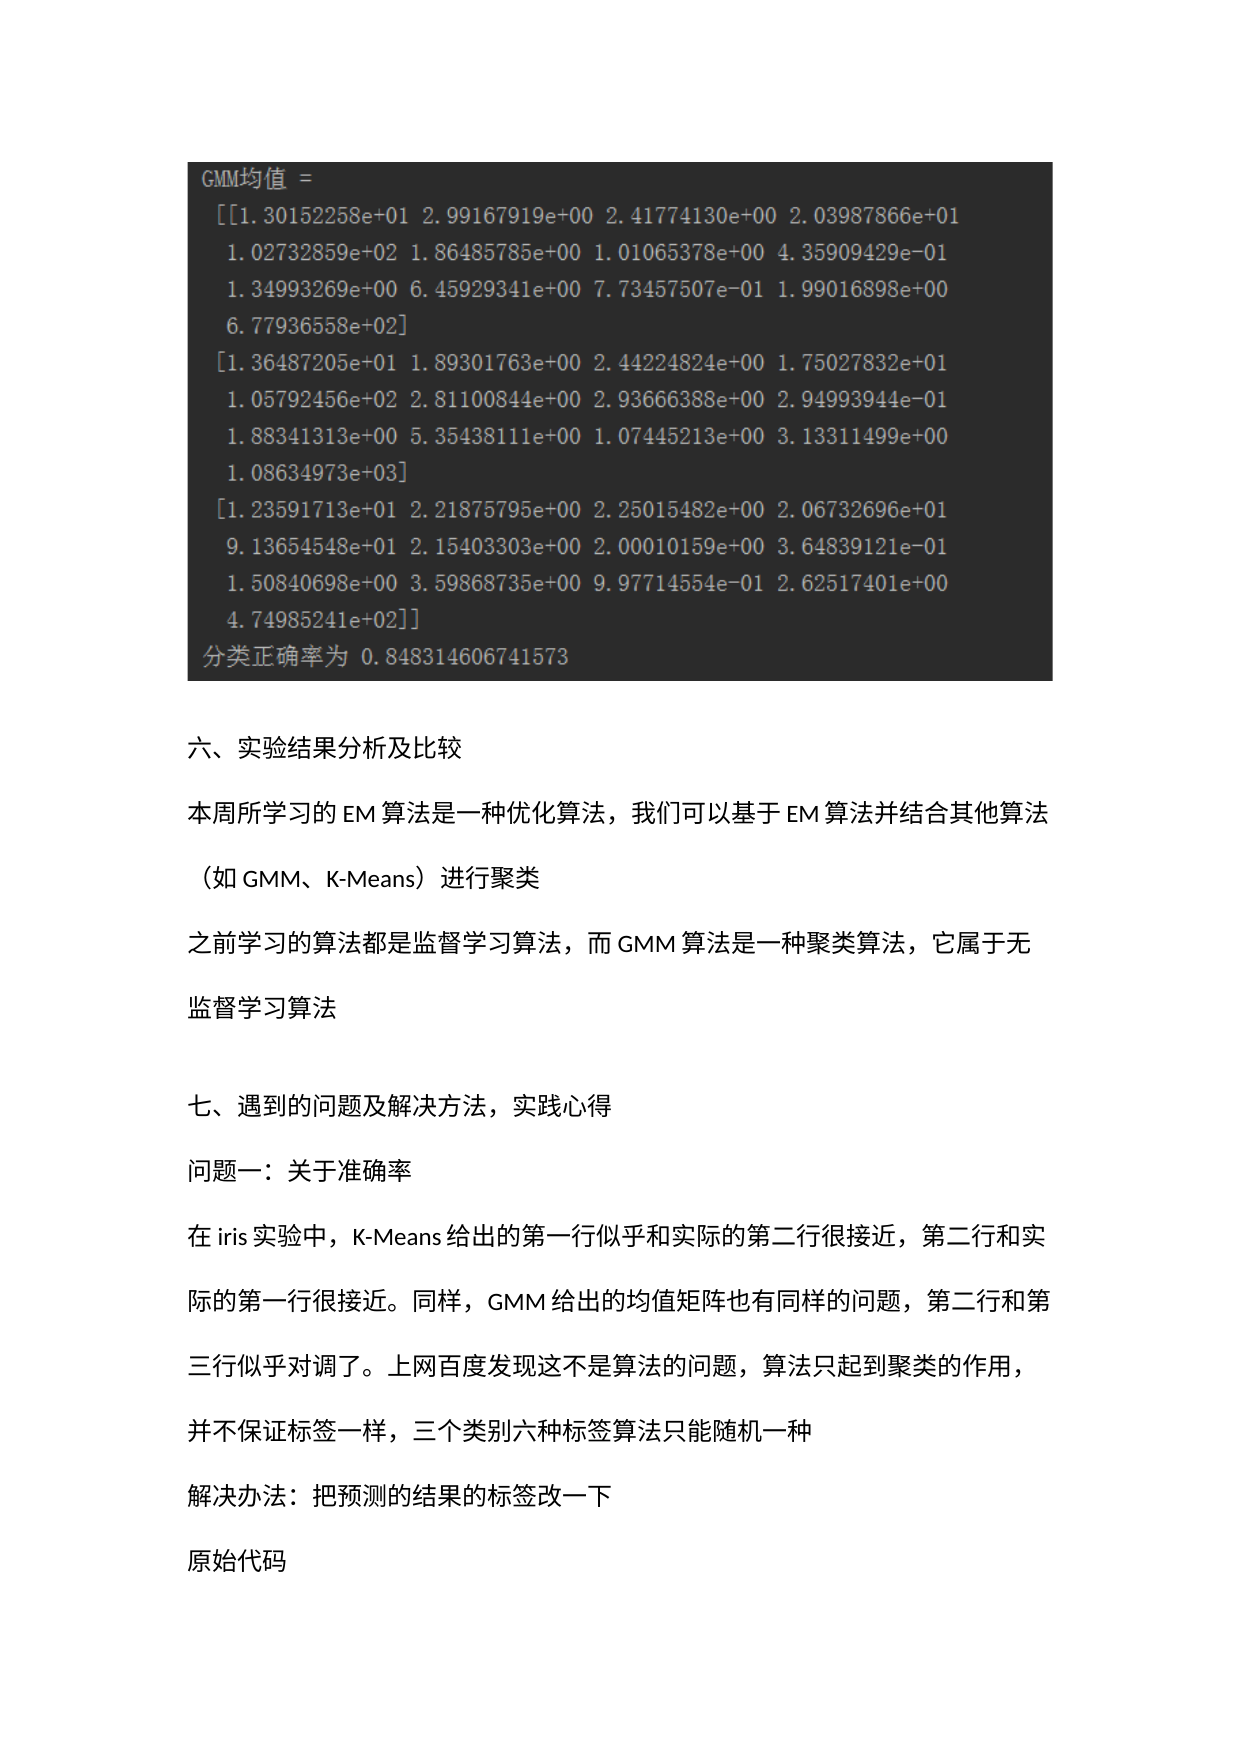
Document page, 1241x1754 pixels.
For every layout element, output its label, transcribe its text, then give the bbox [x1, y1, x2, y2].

list 遇到的问题及解决方法，实践心得 [187, 1072, 1053, 1137]
list 实验结果分析及比较 [187, 714, 1053, 779]
text 本周所学习的EM算法是一种优化算法，我们可以基于EM算法并结合其他算法（如GMM、K-Means）进行聚类 [187, 779, 1053, 909]
text 解决办法：把预测的结果的标签改一下 [187, 1462, 1053, 1527]
text 问题一：关于准确率 [187, 1137, 1053, 1202]
text 之前学习的算法都是监督学习算法，而GMM算法是一种聚类算法，它属于无监督学习算法 [187, 909, 1053, 1039]
text 原始代码 [187, 1527, 1053, 1592]
text 在iris实验中，K-Means给出的第一行似乎和实际的第二行很接近，第二行和实际的第一行很接近。同样，GMM给出的均值矩阵也有同样的问题，第二行和第三行似乎对调了。上网百度发现这不是算法的问题，算法只起到聚类的作用，并不保证标签一样，三个类别六种标签算法只能随机一种 [187, 1202, 1053, 1462]
picture [187, 162, 1053, 681]
